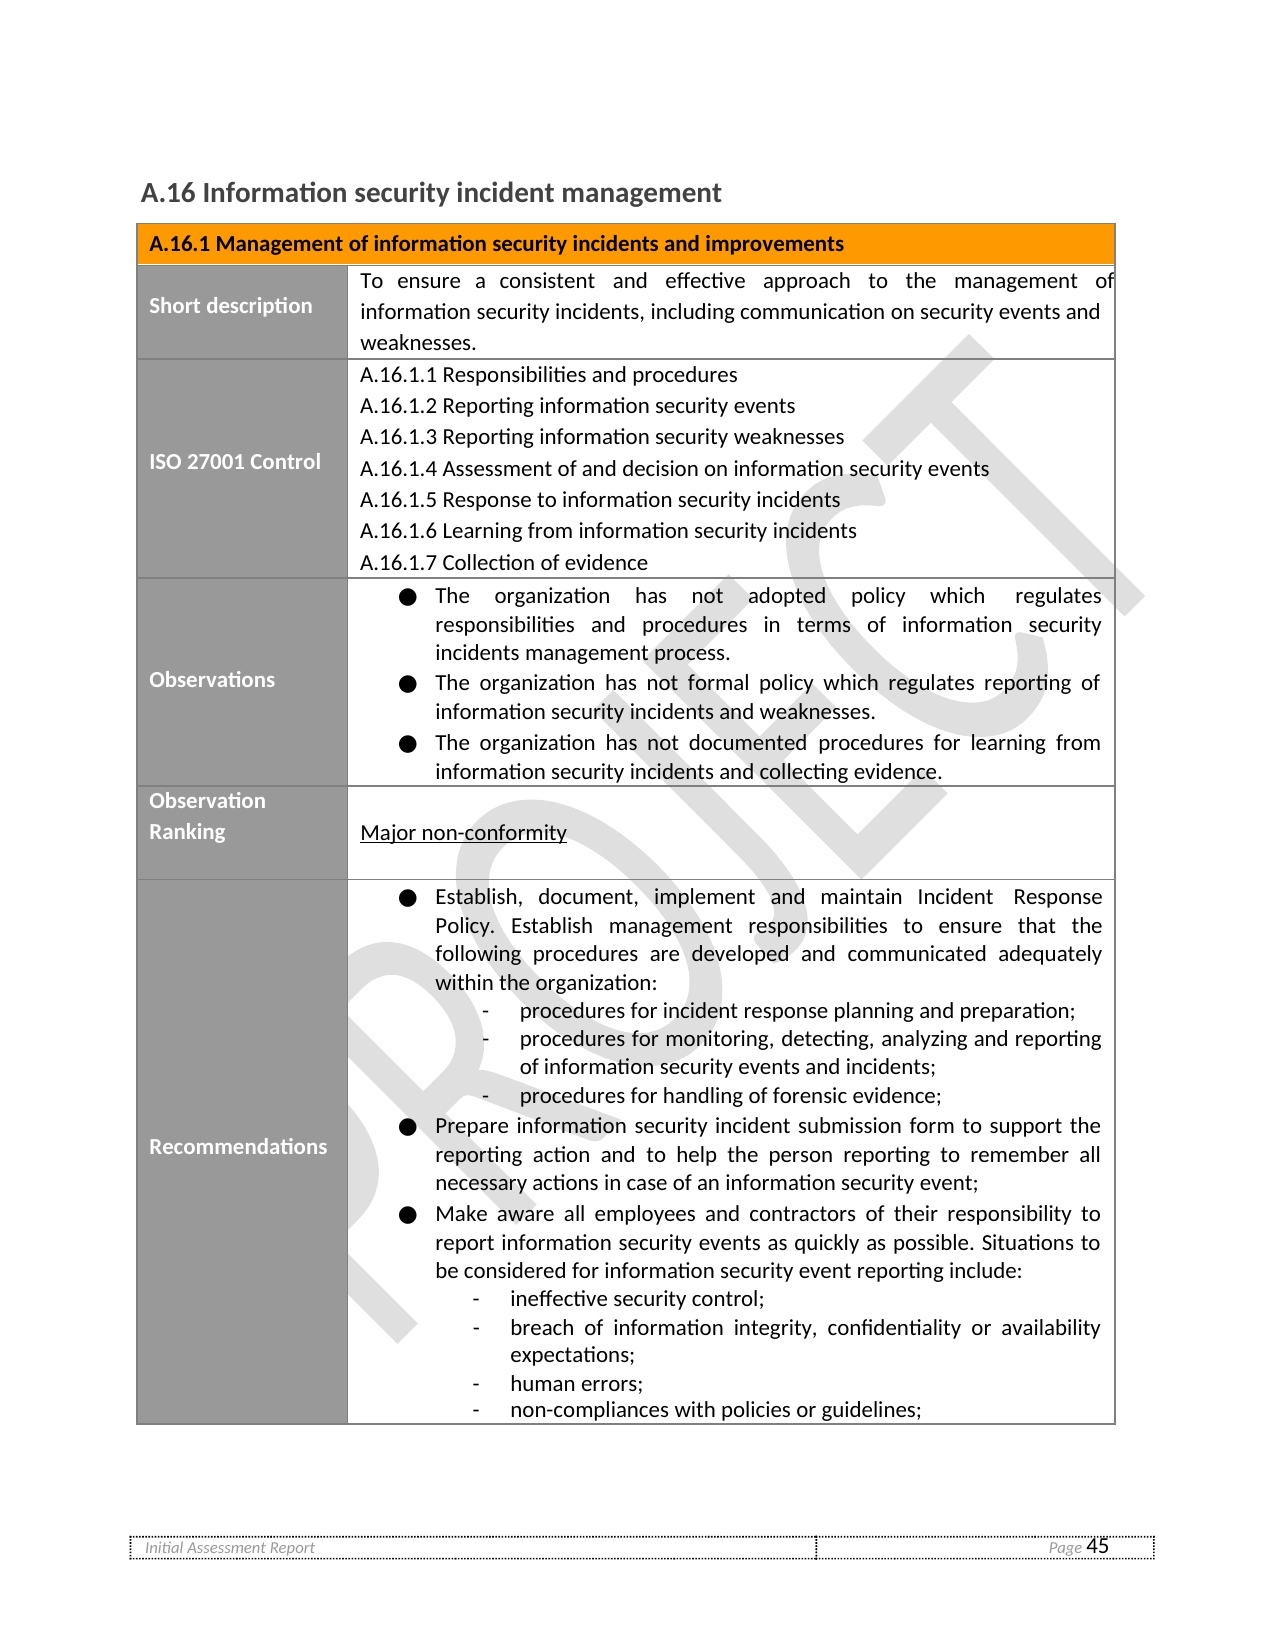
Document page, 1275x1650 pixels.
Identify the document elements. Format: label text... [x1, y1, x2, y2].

table_cell Observations [138, 579, 347, 785]
table_cell Major non-conformity [348, 787, 1114, 879]
table_cell Responsibilities and procedures Reporting information security events Reporting information security weaknesses Assessment of and decision on information security events Response to information security incidents Learning from information security incidents Collection of evidence [348, 360, 1114, 577]
table_header A.16.1 Management of information security incidents and improvements [138, 224, 1114, 264]
table_cell To ensure a consistent and effective approach to the management of information security incidents, including communication on security events and weaknesses. [348, 266, 1114, 358]
table_cell Recommendations [138, 880, 347, 1423]
table_cell Short description [138, 266, 347, 358]
subtitle Information security incident management [141, 174, 1250, 210]
table_cell The organization has not adopted policy which regulates responsibilities and procedures in terms of information security incidents management process. The organization has not formal policy which regulates reporting of information security incidents and weaknesses. The organization has not documented procedures for learning from information security incidents and collecting evidence. [348, 579, 1114, 785]
table_cell Establish, document, implement and maintain Incident Response Policy. Establish management responsibilities to ensure that the following procedures are developed and communicated adequately within the organization: procedures for incident response planning and preparation; procedures for monitoring, detecting, analyzing and reporting of information security events and incidents; procedures for handling of forensic evidence; Prepare information security incident submission form to support the reporting action and to help the person reporting to remember all necessary actions in case of an information security event; Make aware all employees and contractors of their responsibility to report information security events as quickly as possible. Situations to be considered for information security event reporting include: ineffective security control; breach of information integrity, confidentiality or availability expectations; human errors; non-compliances with policies or guidelines; [348, 880, 1114, 1423]
table_cell Observation Ranking [138, 787, 347, 879]
table_cell ISO 27001 Control [138, 360, 347, 577]
